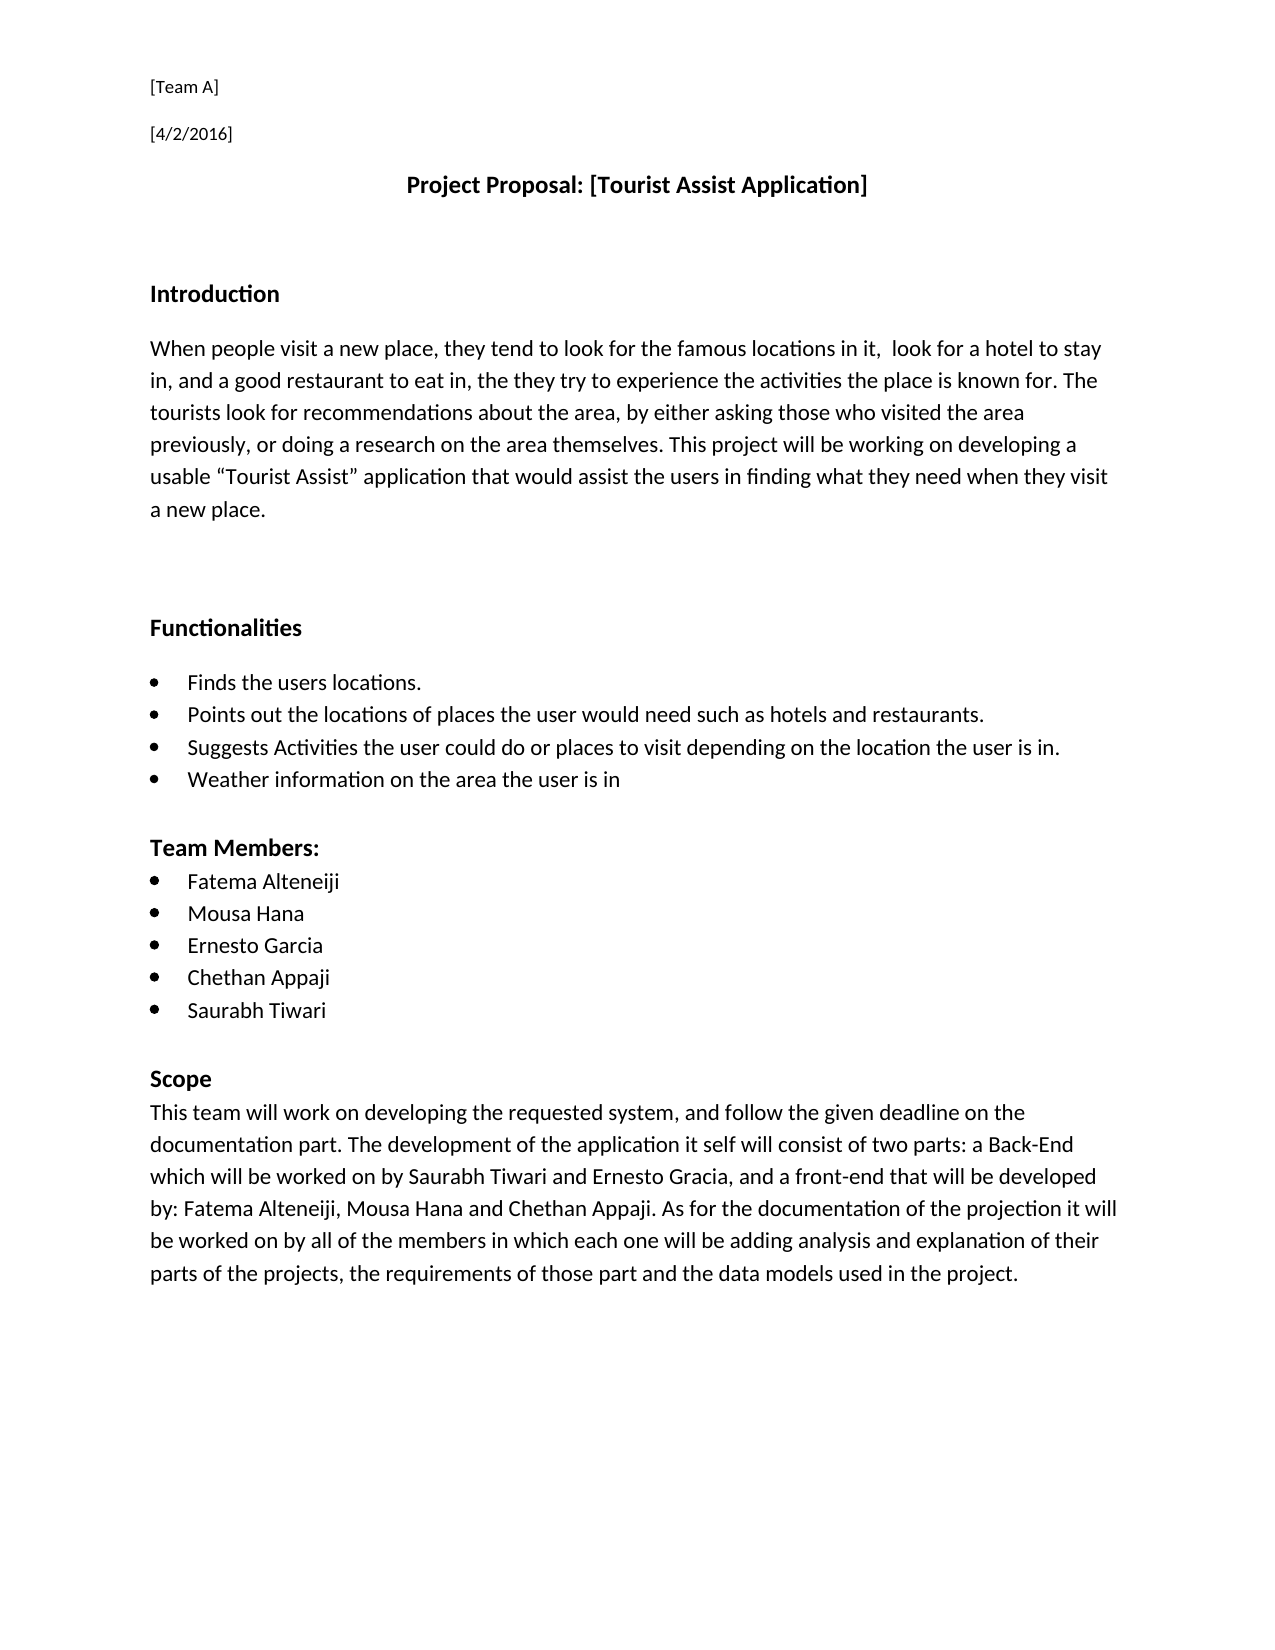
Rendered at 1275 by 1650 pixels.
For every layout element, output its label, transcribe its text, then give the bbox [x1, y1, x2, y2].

list Points out the locations of places the user would need such as hotels and restaurants. [150, 700, 1125, 728]
text When people visit a new place, they tend to look for the famous locations in it, look for a hotel to stay in, and a good restaurant to eat in, the they try to experience the activities the place is known for. The tourists look for recommendations about the area, by either asking those who visited the area previously, or doing a research on the area themselves. This project will be working on developing a usable “Tourist Assist” application that would assist the users in finding what they need when they visit a new place. [150, 334, 1125, 523]
list Weather information on the area the user is in [150, 765, 1125, 793]
list Fatema Alteneiji [150, 867, 1125, 895]
list Saurabh Tiwari [150, 996, 1125, 1024]
list Mousa Hana [150, 899, 1125, 927]
list This team will work on developing the requested system, and follow the given deadline on the documentation part. The development of the application it self will consist of two parts: a Back-End which will be worked on by Saurabh Tiwari and Ernesto Gracia, and a front-end that will be developed by: Fatema Alteneiji, Mousa Hana and Chethan Appaji. As for the documentation of the projection it will be worked on by all of the members in which each one will be adding analysis and explanation of their parts of the projects, the requirements of those part and the data models used in the project. [150, 1098, 1125, 1287]
text Introduction [150, 278, 1125, 308]
list Scope [150, 1063, 1125, 1093]
list Ernesto Garcia [150, 931, 1125, 959]
list Team Members: [150, 832, 1125, 862]
list Suggests Activities the user could do or places to visit depending on the location the user is in. [150, 733, 1125, 761]
list Finds the users locations. [150, 668, 1125, 696]
text Functionalities [150, 548, 1125, 643]
list Chethan Appaji [150, 963, 1125, 992]
